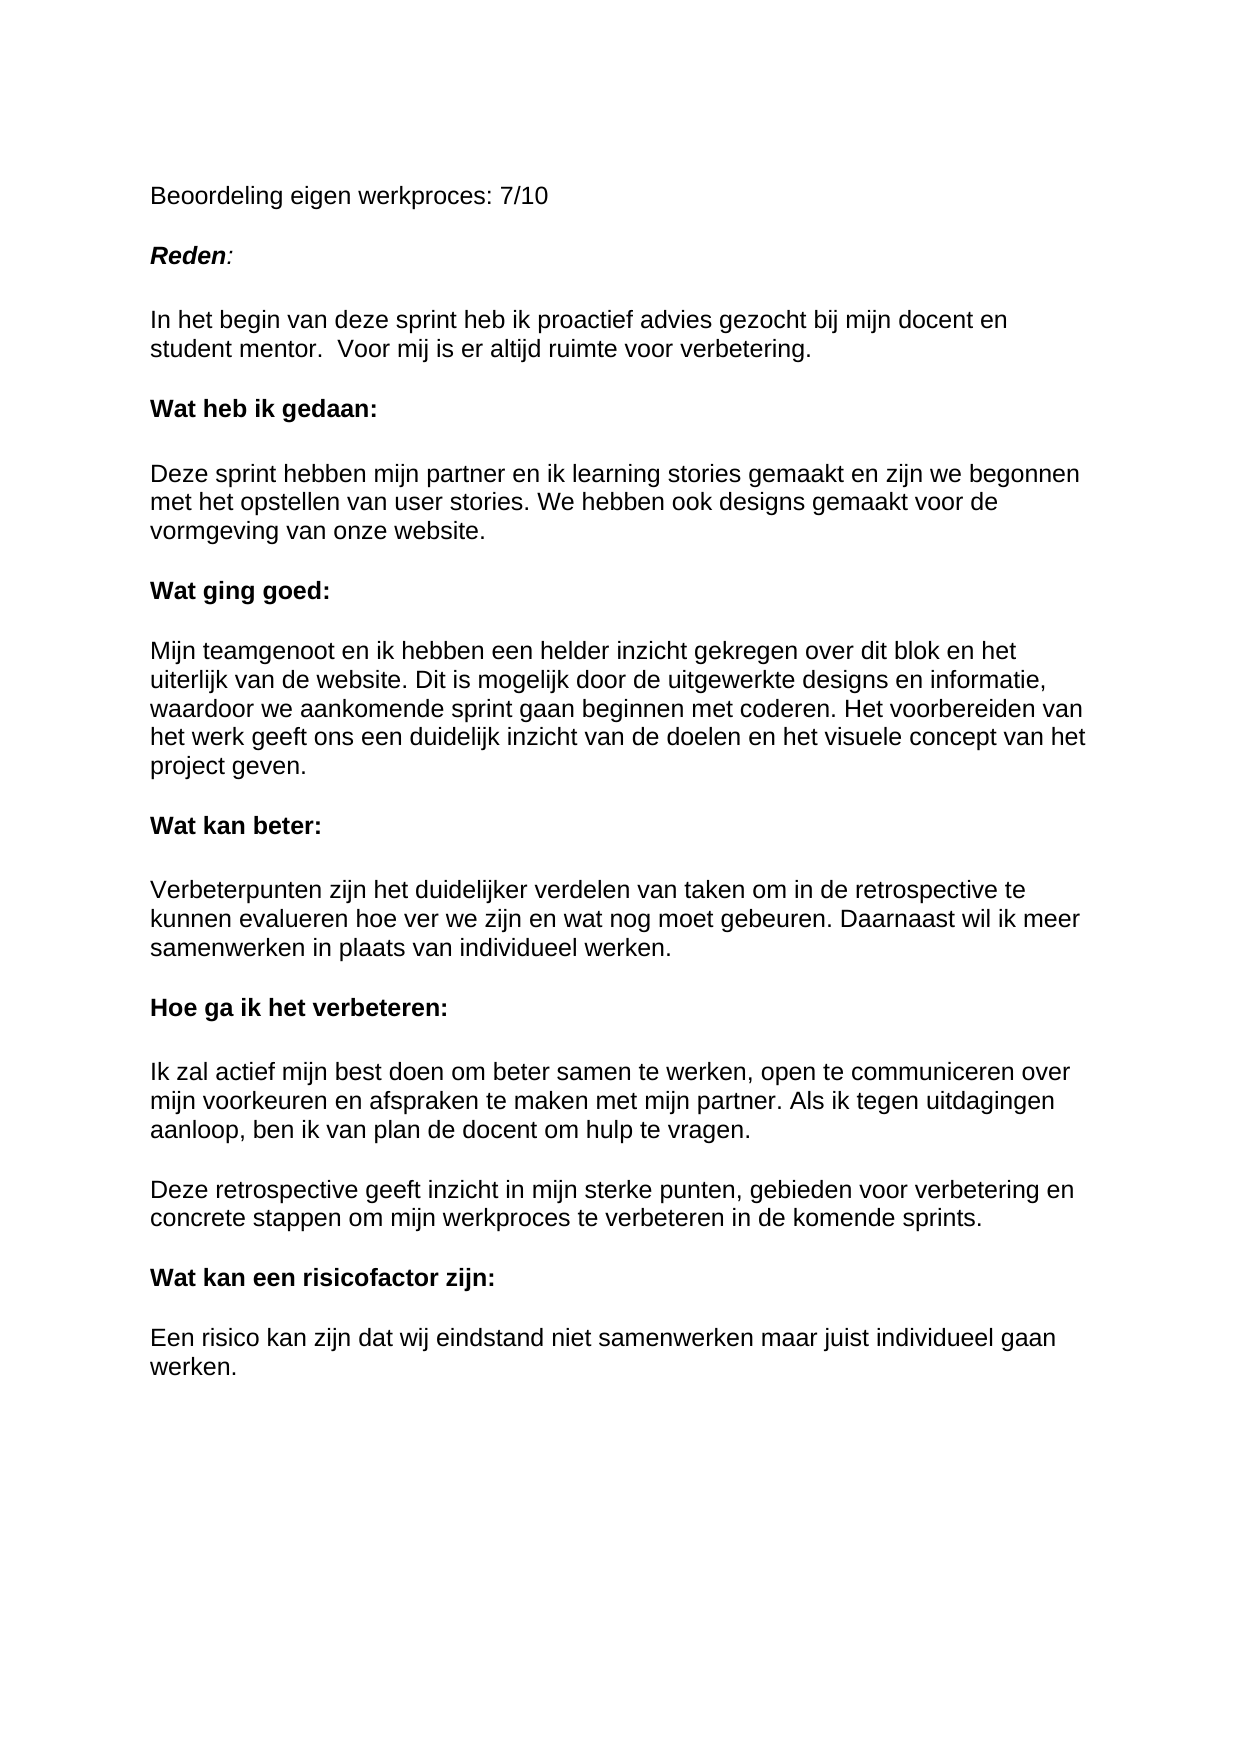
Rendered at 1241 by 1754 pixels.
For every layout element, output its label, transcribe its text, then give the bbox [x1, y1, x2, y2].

text In het begin van deze sprint heb ik proactief advies gezocht bij mijn docent en student mentor. Voor mij is er altijd ruimte voor verbetering. [150, 306, 1090, 363]
text Deze sprint hebben mijn partner en ik learning stories gemaakt en zijn we begonnen met het opstellen van user stories. We hebben ook designs gemaakt voor de vormgeving van onze website. [150, 458, 1090, 545]
text Wat kan een risicofactor zijn: [150, 1263, 1090, 1292]
text Ik zal actief mijn best doen om beter samen te werken, open te communiceren over mijn voorkeuren en afspraken te maken met mijn partner. Als ik tegen uitdagingen aanloop, ben ik van plan de docent om hulp te vragen. [150, 1057, 1090, 1143]
text Mijn teamgenoot en ik hebben een helder inzicht gekregen over dit blok en het uiterlijk van de website. Dit is mogelijk door de uitgewerkte designs en informatie, waardoor we aankomende sprint gaan beginnen met coderen. Het voorbereiden van het werk geeft ons een duidelijk inzicht van de doelen en het visuele concept van het project geven. [150, 636, 1090, 780]
text Reden: [150, 241, 1090, 270]
text Hoe ga ik het verbeteren: [150, 993, 1090, 1022]
text Deze retrospective geeft inzicht in mijn sterke punten, gebieden voor verbetering en concrete stappen om mijn werkproces te verbeteren in de komende sprints. [150, 1174, 1090, 1232]
text Beoordeling eigen werkproces: 7/10 [150, 181, 1090, 210]
text Een risico kan zijn dat wij eindstand niet samenwerken maar juist individueel gaan werken. [150, 1323, 1090, 1381]
text Wat ging goed: [150, 576, 1090, 605]
text Verbeterpunten zijn het duidelijker verdelen van taken om in de retrospective te kunnen evalueren hoe ver we zijn en wat nog moet gebeuren. Daarnaast wil ik meer samenwerken in plaats van individueel werken. [150, 875, 1090, 962]
text Wat heb ik gedaan: [150, 394, 1090, 423]
text Wat kan beter: [150, 811, 1090, 840]
